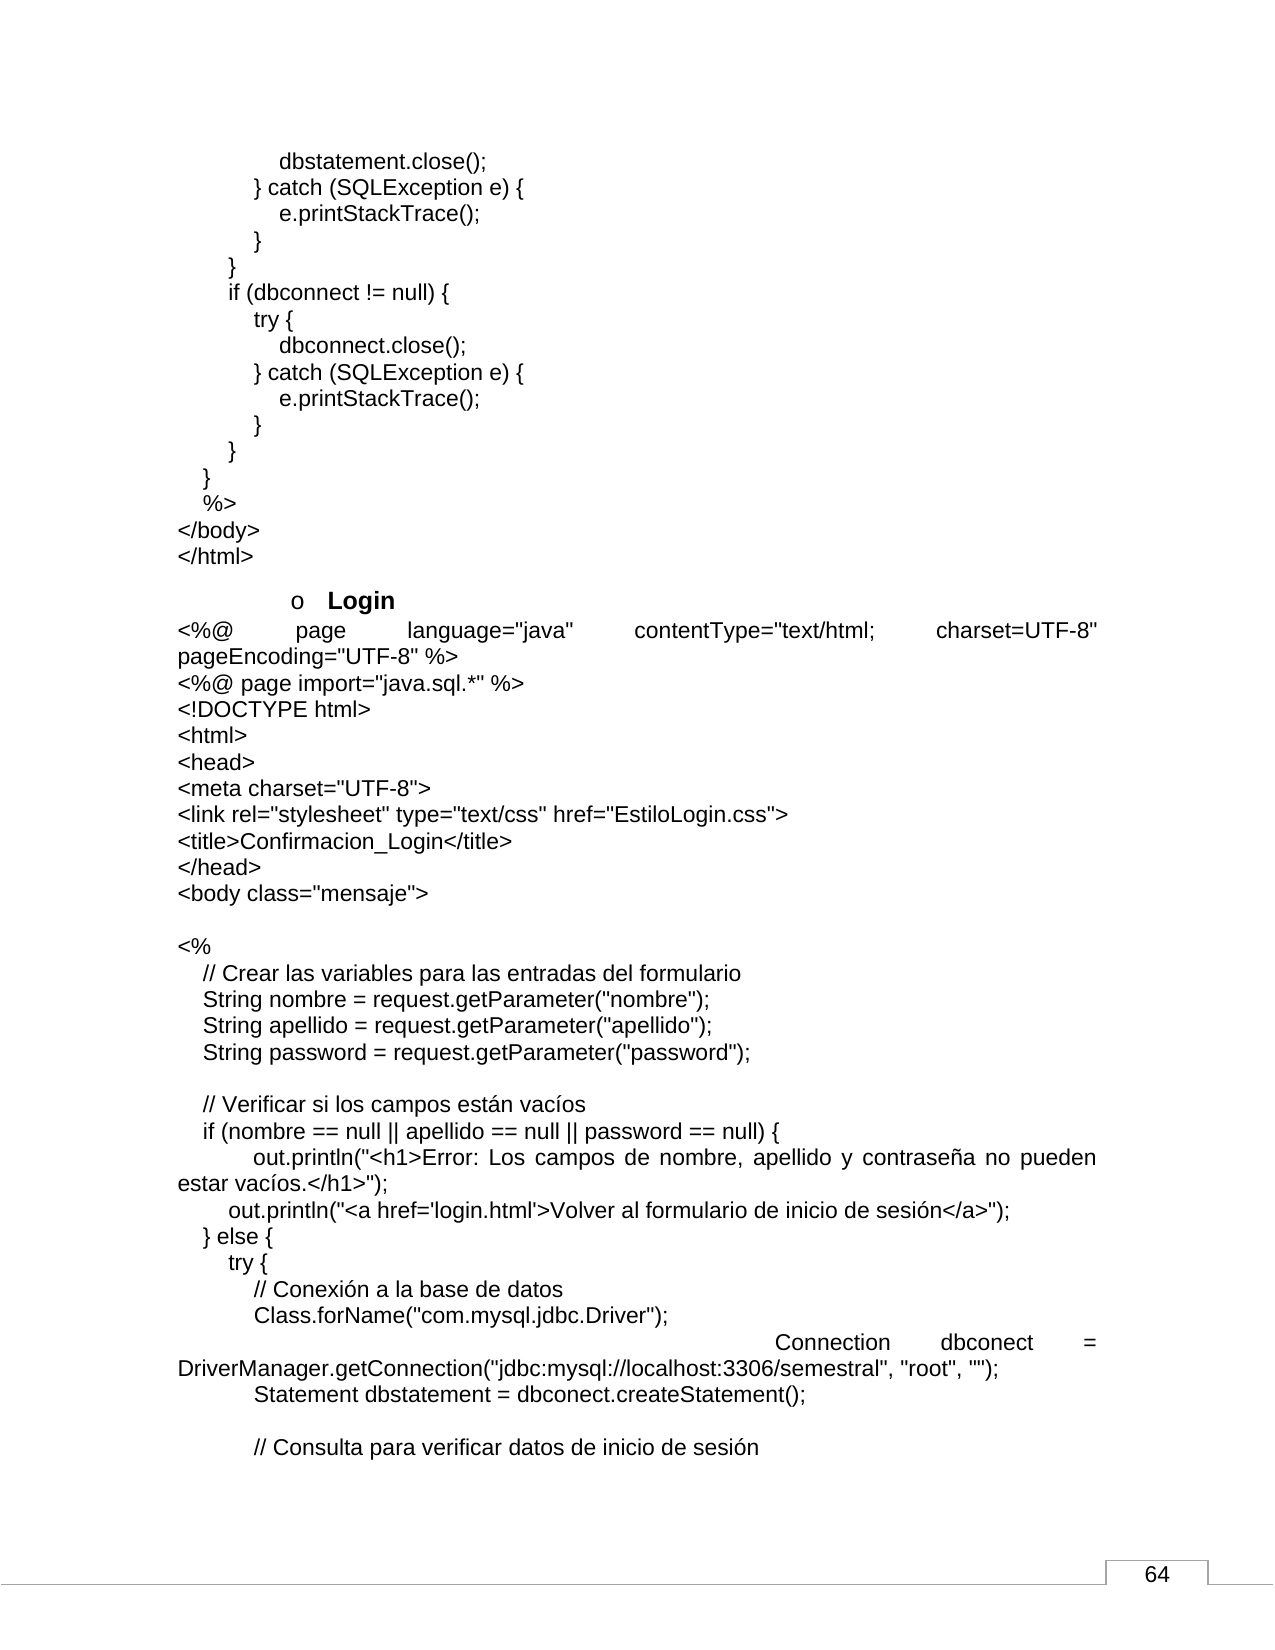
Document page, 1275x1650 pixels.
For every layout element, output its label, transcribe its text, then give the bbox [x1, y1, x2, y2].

text if (dbconnect != null) { [177, 279, 1098, 306]
text } [177, 437, 1098, 464]
text </body> [177, 517, 1098, 543]
text <meta charset="UTF-8"> [177, 775, 1098, 801]
text <!DOCTYPE html> [177, 696, 1098, 722]
text <%@ page language="java" contentType="text/html; charset=UTF-8" pageEncoding="UTF-8" %> [177, 617, 1098, 669]
text } catch (SQLException e) { [177, 174, 1098, 200]
text <body class="mensaje"> [177, 880, 1098, 907]
text } [177, 464, 1098, 490]
text %> [177, 490, 1098, 517]
text <link rel="stylesheet" type="text/css" href="EstiloLogin.css"> [177, 801, 1098, 828]
text // Conexión a la base de datos [177, 1276, 1098, 1302]
text out.println("<a href='login.html'>Volver al formulario de inicio de sesión</a>"); [177, 1197, 1098, 1223]
text </head> [177, 854, 1098, 880]
text } [177, 227, 1098, 253]
text dbconnect.close(); [177, 332, 1098, 358]
text String apellido = request.getParameter("apellido"); [177, 1012, 1098, 1038]
text } else { [177, 1223, 1098, 1249]
text if (nombre == null || apellido == null || password == null) { [177, 1118, 1098, 1144]
text } catch (SQLException e) { [177, 358, 1098, 385]
text dbstatement.close(); [177, 148, 1098, 174]
text </html> [177, 543, 1098, 569]
text e.printStackTrace(); [177, 200, 1098, 227]
text String password = request.getParameter("password"); [177, 1038, 1098, 1065]
subtitle Login [290, 586, 1098, 617]
text Class.forName("com.mysql.jdbc.Driver"); [177, 1302, 1098, 1328]
text try { [177, 1249, 1098, 1276]
text Connection dbconect = DriverManager.getConnection("jdbc:mysql://localhost:3306/semestral", "root", ""); [177, 1328, 1098, 1381]
text <% [177, 933, 1098, 959]
text <%@ page import="java.sql.*" %> [177, 669, 1098, 696]
text } [177, 411, 1098, 437]
text <html> [177, 722, 1098, 749]
text <head> [177, 749, 1098, 775]
text // Consulta para verificar datos de inicio de sesión [177, 1434, 1098, 1460]
text <title>Confirmacion_Login</title> [177, 828, 1098, 854]
text try { [177, 306, 1098, 332]
text e.printStackTrace(); [177, 385, 1098, 411]
text // Crear las variables para las entradas del formulario [177, 959, 1098, 986]
text String nombre = request.getParameter("nombre"); [177, 986, 1098, 1012]
text // Verificar si los campos están vacíos [177, 1091, 1098, 1118]
text Statement dbstatement = dbconect.createStatement(); [177, 1381, 1098, 1407]
text } [177, 253, 1098, 279]
text out.println("<h1>Error: Los campos de nombre, apellido y contraseña no pueden estar vacíos.</h1>"); [177, 1144, 1098, 1197]
